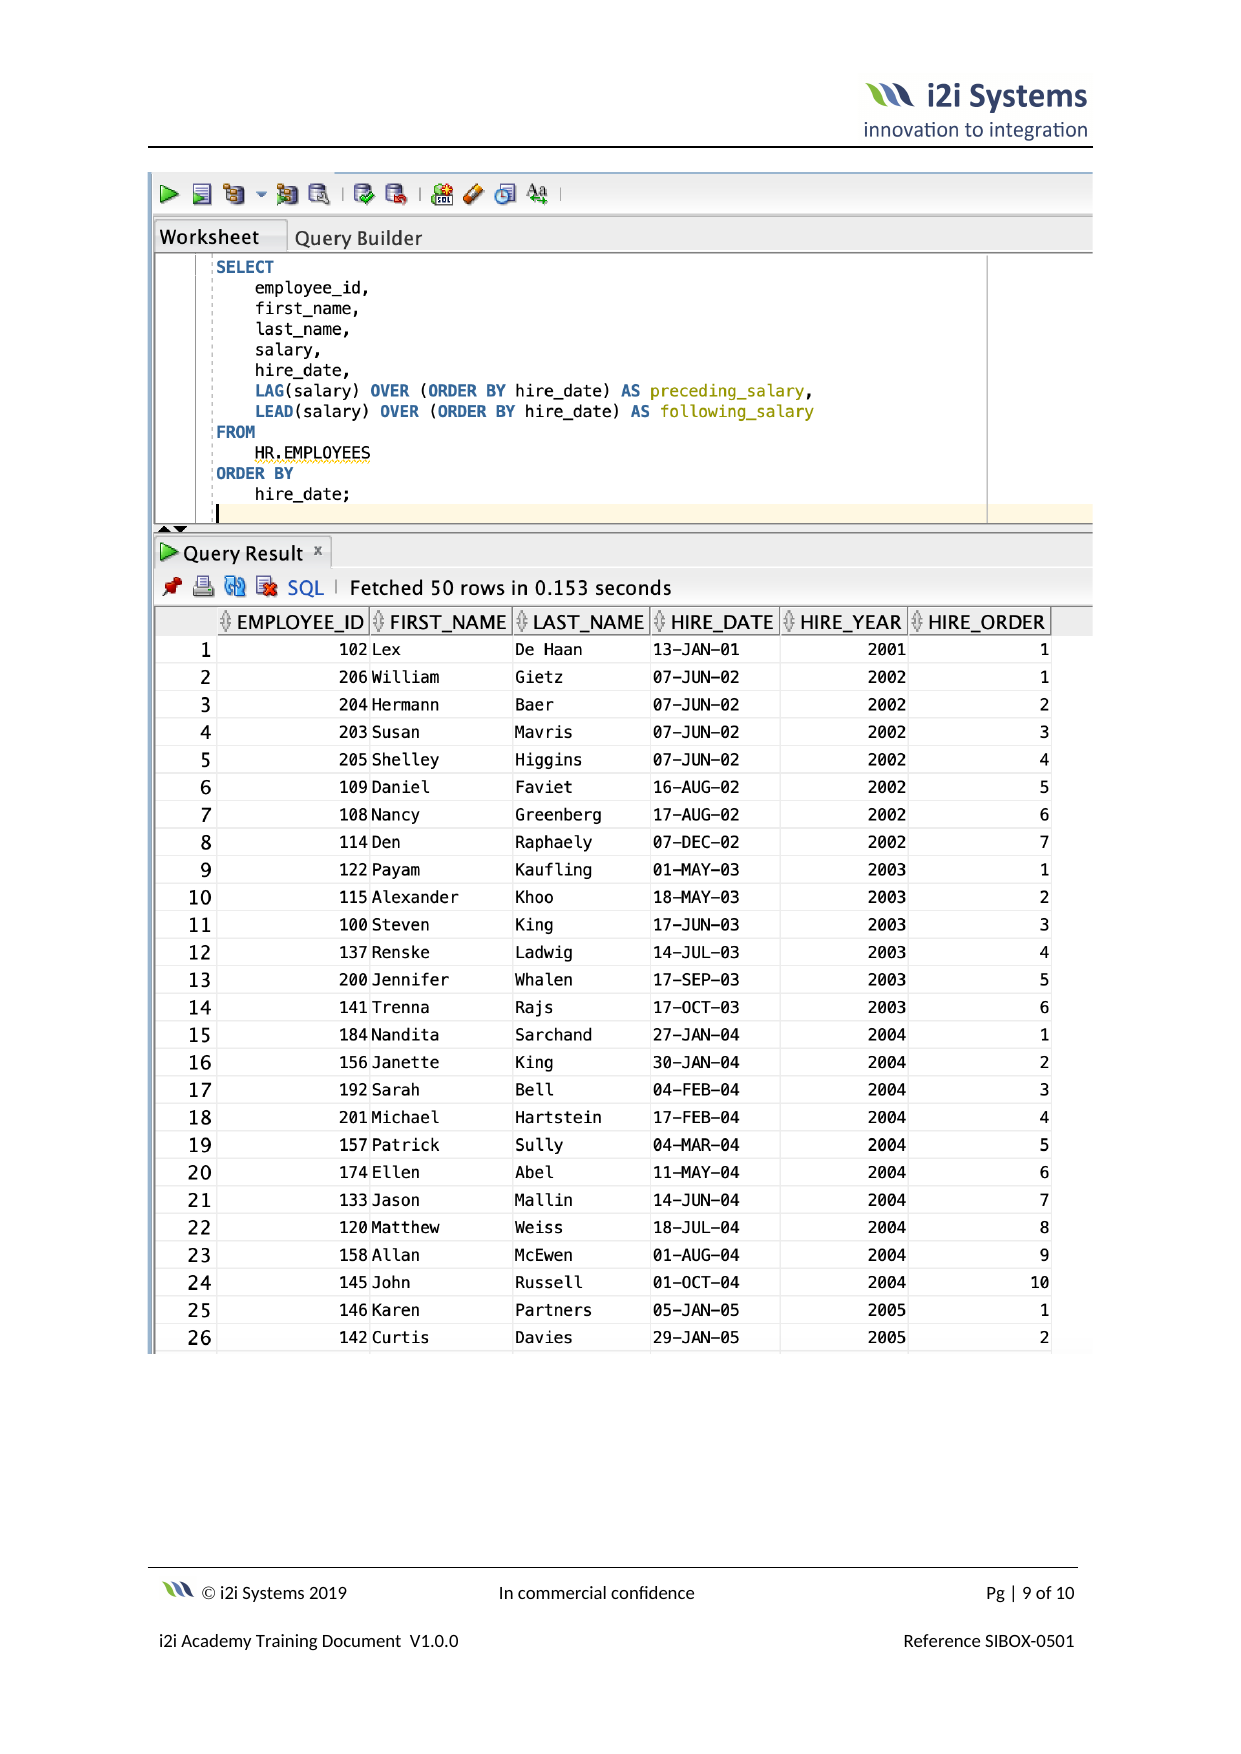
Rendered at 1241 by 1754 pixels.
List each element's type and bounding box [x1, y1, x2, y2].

picture [147, 172, 1093, 1354]
picture [158, 1576, 197, 1600]
picture [857, 73, 1094, 145]
